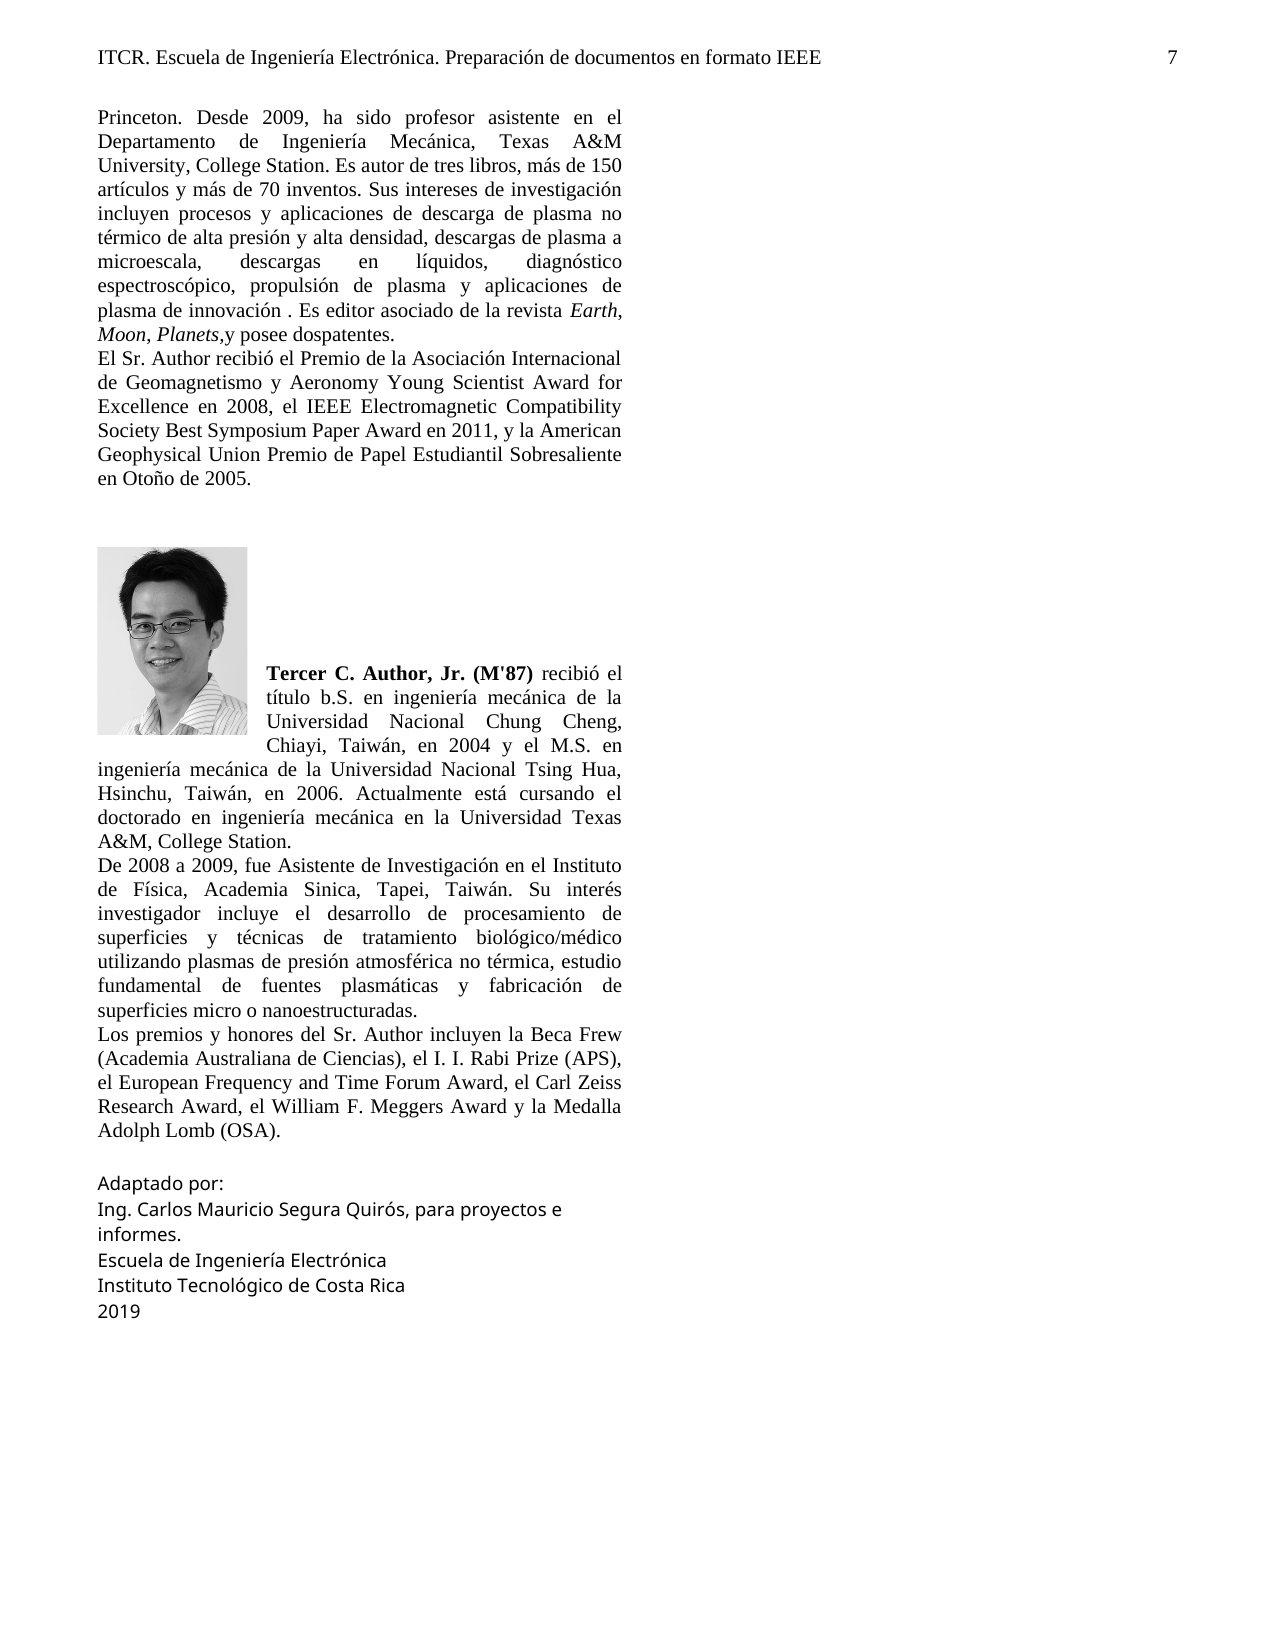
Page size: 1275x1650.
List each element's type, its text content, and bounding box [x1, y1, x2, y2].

text Escuela de Ingeniería Electrónica [97, 1247, 622, 1272]
text Instituto Tecnológico de Costa Rica [97, 1272, 622, 1298]
text Ing. Carlos Mauricio Segura Quirós, para proyectos e informes. [97, 1196, 622, 1247]
text 2019 [97, 1298, 622, 1323]
text Adaptado por: [97, 1170, 622, 1196]
text Los premios y honores del Sr. Author incluyen la Beca Frew (Academia Australiana de Ciencias), el I. I. Rabi Prize (APS), el European Frequency and Time Forum Award, el Carl Zeiss Research Award, el William F. Meggers Award y la Medalla Adolph Lomb (OSA). [97, 1022, 622, 1142]
picture [97, 547, 248, 735]
text De 2008 a 2009, fue Asistente de Investigación en el Instituto de Física, Academia Sinica, Tapei, Taiwán. Su interés investigador incluye el desarrollo de procesamiento de superficies y técnicas de tratamiento biológico/médico utilizando plasmas de presión atmosférica no térmica, estudio fundamental de fuentes plasmáticas y fabricación de superficies micro o nanoestructuradas. [97, 853, 622, 1022]
text El Sr. Author recibió el Premio de la Asociación Internacional de Geomagnetismo y Aeronomy Young Scientist Award for Excellence en 2008, el IEEE Electromagnetic Compatibility Society Best Symposium Paper Award en 2011, y la American Geophysical Union Premio de Papel Estudiantil Sobresaliente en Otoño de 2005. [97, 346, 622, 490]
text Tercer C. Author, Jr. (M'87) recibió el título b.S. en ingeniería mecánica de la Universidad Nacional Chung Cheng, Chiayi, Taiwán, en 2004 y el M.S. en ingeniería mecánica de la Universidad Nacional Tsing Hua, Hsinchu, Taiwán, en 2006. Actualmente está cursando el doctorado en ingeniería mecánica en la Universidad Texas A&M, College Station. [97, 661, 622, 853]
